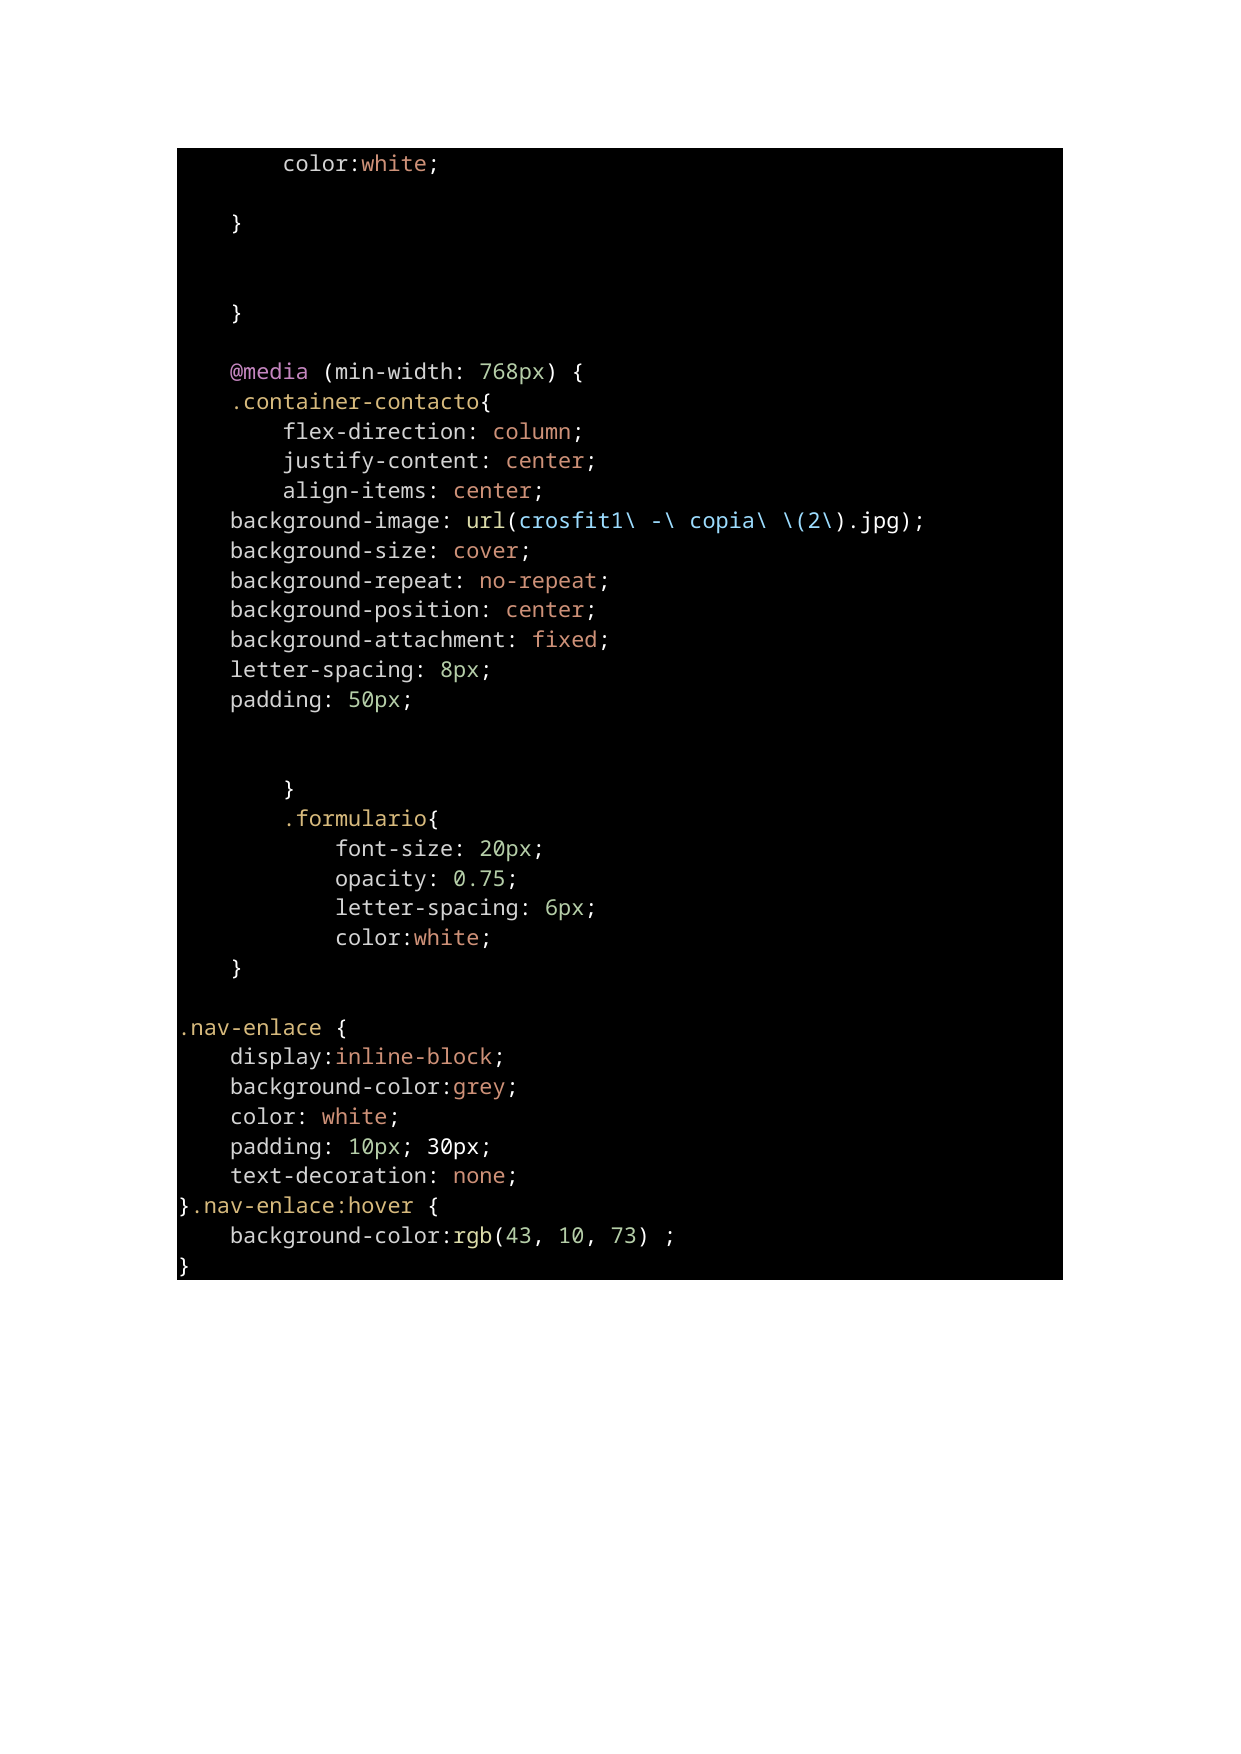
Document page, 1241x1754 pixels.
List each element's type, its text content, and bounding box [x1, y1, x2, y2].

text padding: 50px; [177, 684, 1063, 714]
text letter-spacing: 6px; [177, 892, 1063, 922]
text opacity: 0.75; [177, 863, 1063, 892]
text background-attachment: fixed; [177, 624, 1063, 654]
text font-size: 20px; [177, 833, 1063, 863]
text background-repeat: no-repeat; [177, 565, 1063, 594]
text color: white; [177, 1101, 1063, 1131]
text .nav-enlace { [177, 1012, 1063, 1041]
text } [177, 952, 1063, 982]
text .container-contacto{ [177, 386, 1063, 416]
text text-decoration: none; [177, 1161, 1063, 1190]
text background-color:grey; [177, 1071, 1063, 1101]
text display:inline-block; [177, 1041, 1063, 1071]
text flex-direction: column; [177, 416, 1063, 446]
text } [177, 297, 1063, 326]
text background-color:rgb(43, 10, 73) ; [177, 1220, 1063, 1250]
text } [177, 207, 1063, 237]
text align-items: center; [177, 475, 1063, 505]
text } [177, 1250, 1063, 1280]
text padding: 10px; 30px; [177, 1131, 1063, 1161]
text @media (min-width: 768px) { [177, 356, 1063, 386]
text background-position: center; [177, 594, 1063, 624]
text .formulario{ [177, 803, 1063, 833]
text letter-spacing: 8px; [177, 654, 1063, 684]
text background-image: url(crosfit1\ -\ copia\ \(2\).jpg); [177, 505, 1063, 535]
text justify-content: center; [177, 446, 1063, 475]
text }.nav-enlace:hover { [177, 1190, 1063, 1220]
text } [177, 773, 1063, 803]
text color:white; [177, 148, 1063, 177]
text background-size: cover; [177, 535, 1063, 565]
text color:white; [177, 922, 1063, 952]
